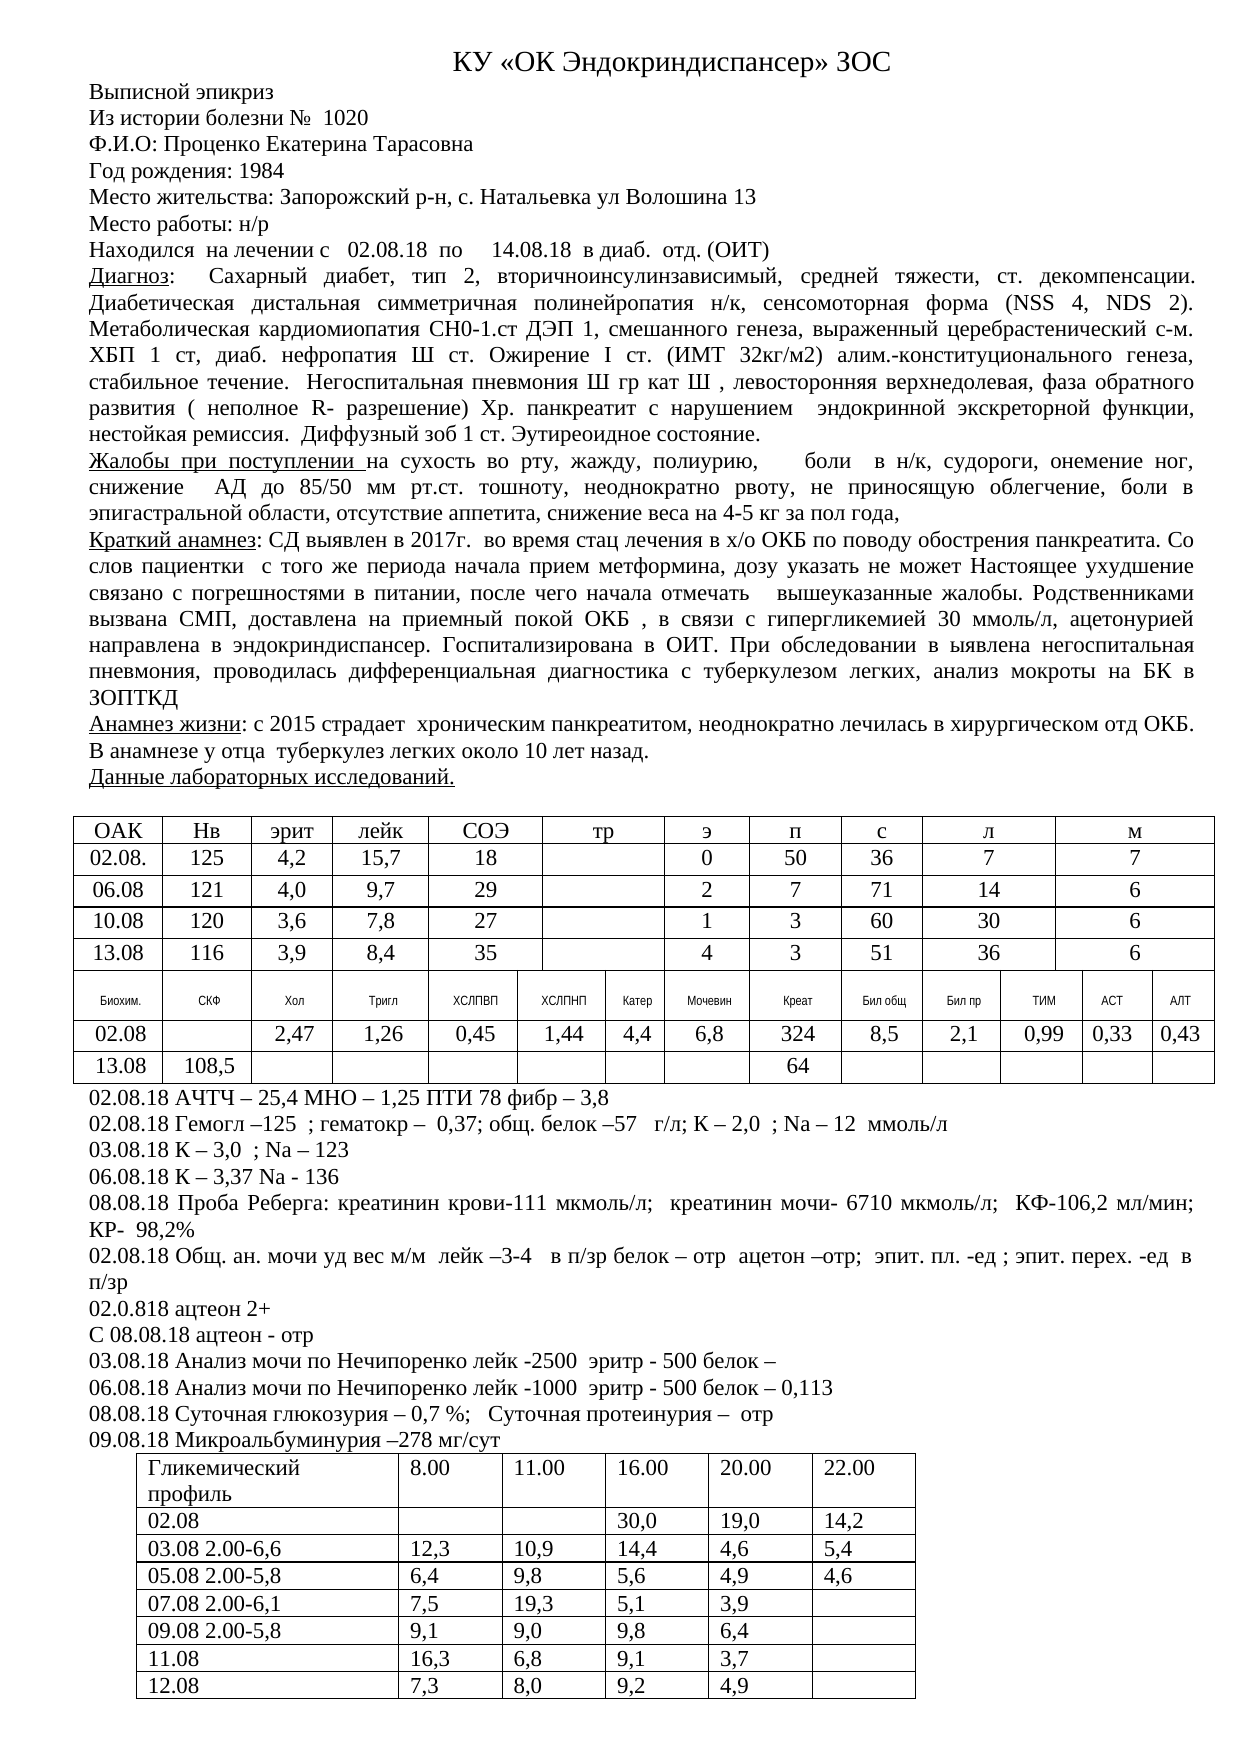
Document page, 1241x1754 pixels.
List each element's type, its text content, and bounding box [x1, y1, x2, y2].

table_cell 5,6 [606, 1563, 708, 1589]
table_cell АСТ [1083, 971, 1152, 1019]
table_cell [543, 908, 664, 938]
table_cell [665, 1052, 749, 1083]
table_cell 9,0 [503, 1617, 605, 1643]
table_cell [518, 1052, 605, 1083]
table_cell ХСЛПНП [518, 971, 605, 1019]
table_header тр [543, 817, 664, 843]
table_header м [1056, 817, 1214, 843]
table_cell [813, 1590, 915, 1616]
table_cell [1083, 1052, 1152, 1083]
table_cell 6 [1056, 876, 1214, 906]
text Место работы: н/р [89, 209, 1196, 236]
table_cell 3,9 [252, 939, 332, 970]
table_cell АЛТ [1153, 971, 1214, 1019]
table_cell 3 [750, 939, 841, 970]
table_cell 6,8 [665, 1021, 749, 1051]
table_cell 5,1 [606, 1590, 708, 1616]
table_cell 18 [429, 844, 542, 875]
table_cell 7,3 [399, 1672, 502, 1698]
table_cell 64 [750, 1052, 841, 1083]
table_cell 29 [429, 876, 542, 906]
table_cell 8,5 [842, 1021, 922, 1051]
table_cell 0,33 [1083, 1021, 1152, 1051]
table_header 20.00 [709, 1454, 812, 1507]
subtitle Выписной эпикриз [89, 78, 1202, 104]
table_cell Мочевин [665, 971, 749, 1019]
table_cell 2 [665, 876, 749, 906]
text Данные лабораторных исследований. [89, 763, 1196, 789]
table_cell 4,9 [709, 1563, 812, 1589]
table_cell 324 [750, 1021, 841, 1051]
table_header п [750, 817, 841, 843]
table_cell 11.08 [137, 1645, 398, 1671]
table_cell [543, 844, 664, 875]
table_cell 4,4 [606, 1021, 664, 1051]
table_cell [923, 1052, 1000, 1083]
table_cell 19,3 [503, 1590, 605, 1616]
text 03.08.18 К – 3,0 ; Nа – 123 [89, 1137, 1196, 1163]
table_header Гликемический профиль [137, 1454, 398, 1507]
table_cell [503, 1508, 605, 1534]
table_cell 4,6 [813, 1563, 915, 1589]
table_cell ТИМ [1001, 971, 1082, 1019]
table_cell Бил общ [842, 971, 922, 1019]
table_header л [923, 817, 1055, 843]
table_cell 36 [842, 844, 922, 875]
table_cell ХСЛПВП [429, 971, 517, 1019]
table_header 16.00 [606, 1454, 708, 1507]
subtitle 09.08.18 Микроальбуминурия –278 мг/сут [89, 1426, 1196, 1453]
table_cell 60 [842, 908, 922, 938]
table_cell 4,0 [252, 876, 332, 906]
table_cell 2,1 [923, 1021, 1000, 1051]
table_cell 6 [1056, 908, 1214, 938]
table_cell 14 [923, 876, 1055, 906]
table_cell [543, 876, 664, 906]
table_cell 0,45 [429, 1021, 517, 1051]
table_cell [333, 1052, 428, 1083]
text Краткий анамнез: СД выявлен в 2017г. во время стац лечения в х/о ОКБ по поводу обострения панкреатита. Со слов пациентки с того же периода начала прием метформина, дозу указать не может Настоящее ухудшение связано с погрешностями в питании, после чего начала отмечать вышеуказанные жалобы. Родственниками вызвана СМП, доставлена на приемный покой ОКБ , в связи с гипергликемией 30 ммоль/л, ацетонурией направлена в эндокриндиспансер. Госпитализирована в ОИТ. При обследовании в ыявлена негоспитальная пневмония, проводилась дифференциальная диагностика с туберкулезом легких, анализ мокроты на БК в ЗОПТКД [89, 526, 1196, 710]
table_cell 35 [429, 939, 542, 970]
table_header ОАК [74, 817, 162, 843]
table_cell [543, 939, 664, 970]
text Жалобы при поступлении на сухость во рту, жажду, полиурию, боли в н/к, судороги, онемение ног, снижение АД до 85/50 мм рт.ст. тошноту, неоднократно рвоту, не приносящую облегчение, боли в эпигастральной области, отсутствие аппетита, снижение веса на 4-5 кг за пол года, [89, 447, 1196, 526]
table_cell Тригл [333, 971, 428, 1019]
table_cell 3 [750, 908, 841, 938]
table_cell 0,43 [1153, 1021, 1214, 1051]
table_cell 09.08 2.00-5,8 [137, 1617, 398, 1643]
table_cell 120 [163, 908, 251, 938]
table_cell 07.08 2.00-6,1 [137, 1590, 398, 1616]
table_header с [842, 817, 922, 843]
table_cell 7 [1056, 844, 1214, 875]
table_cell 9,8 [503, 1563, 605, 1589]
table_cell [399, 1508, 502, 1534]
table_cell 02.08 [74, 1021, 162, 1051]
table_cell 1 [665, 908, 749, 938]
table_cell 03.08 2.00-6,6 [137, 1535, 398, 1561]
table_cell 06.08 [74, 876, 162, 906]
text 06.08.18 К – 3,37 Na - 136 [89, 1163, 1196, 1189]
table_cell 27 [429, 908, 542, 938]
table_header 22.00 [813, 1454, 915, 1507]
text 06.08.18 Анализ мочи по Нечипоренко лейк -1000 эритр - 500 белок – 0,113 [89, 1374, 1196, 1400]
table_cell 6,8 [503, 1645, 605, 1671]
subtitle Ф.И.О: Проценко Екатерина Тарасовна [89, 131, 1196, 157]
table_cell 6,4 [399, 1563, 502, 1589]
table_cell [163, 1021, 251, 1051]
table_cell 3,7 [709, 1645, 812, 1671]
table_header э [665, 817, 749, 843]
table_cell 5,4 [813, 1535, 915, 1561]
table_cell [252, 1052, 332, 1083]
table_cell 71 [842, 876, 922, 906]
table_cell 116 [163, 939, 251, 970]
text 03.08.18 Анализ мочи по Нечипоренко лейк -2500 эритр - 500 белок – [89, 1347, 1196, 1374]
table_cell [813, 1672, 915, 1698]
table_cell 12,3 [399, 1535, 502, 1561]
text Место жительства: Запорожский р-н, с. Натальевка ул Волошина 13 [89, 183, 1196, 209]
text Диагноз: Сахарный диабет, тип 2, вторичноинсулинзависимый, ст. Диабетическая дистальная симметричная полинейропатия н/к, сенсомоторная форма (NSS 4, NDS 2). Метаболическая кардиомиопатия СН0-1.ст ДЭП 1, смешанного генеза, выраженный церебрастенический с-м. ХБП 1 ст, диаб. нефропатия Ш ст. Ожирение I ст. (ИМТ 32кг/м2) алим.-конституционального генеза, стабильное течение. Негоспитальная пневмония Ш гр кат Ш , левосторонняя верхнедолевая, фаза обратного развития ( неполное R- разрешение) Хр. панкреатит с нарушением эндокринной экскреторной функции, нестойкая ремиссия. Диффузный зоб 1 ст. Эутиреоидное состояние. [89, 262, 1196, 447]
table_cell [1153, 1052, 1214, 1083]
table_cell 05.08 2.00-5,8 [137, 1563, 398, 1589]
table_cell 15,7 [333, 844, 428, 875]
table_cell 7,5 [399, 1590, 502, 1616]
table_cell 4,2 [252, 844, 332, 875]
table_cell 14,4 [606, 1535, 708, 1561]
table_cell 10.08 [74, 908, 162, 938]
table_cell 14,2 [813, 1508, 915, 1534]
table_cell 36 [923, 939, 1055, 970]
table_cell 13.08 [74, 1052, 162, 1083]
table_cell 0 [665, 844, 749, 875]
table_cell 9,2 [606, 1672, 708, 1698]
table_cell [842, 1052, 922, 1083]
table_cell [606, 1052, 664, 1083]
text 08.08.18 Суточная глюкозурия – 0,7 %; Суточная протеинурия – отр [89, 1400, 1196, 1426]
text на лечении с 02.08.18 по 14.08.18 в отд. (ОИТ) [89, 236, 1196, 262]
text С 08.08.18 ацтеон - отр [89, 1321, 1196, 1347]
table_cell 12.08 [137, 1672, 398, 1698]
table_cell Катер [606, 971, 664, 1019]
table_header эрит [252, 817, 332, 843]
table_cell 02.08 [137, 1508, 398, 1534]
table_cell 9,7 [333, 876, 428, 906]
text 02.08.18 АЧТЧ – 25,4 МНО – 1,25 ПТИ 78 фибр – 3,8 [89, 1084, 1196, 1110]
table_cell 10,9 [503, 1535, 605, 1561]
table_cell 7,8 [333, 908, 428, 938]
table_cell 13.08 [74, 939, 162, 970]
table_header лейк [333, 817, 428, 843]
text 02.08.18 Гемогл –125 ; гематокр – 0,37; общ. белок –57 г/л; К – 2,0 ; Nа – 12 ммоль/л [89, 1110, 1196, 1137]
table_header 11.00 [503, 1454, 605, 1507]
table_cell Биохим. [74, 971, 162, 1019]
table_cell 8,0 [503, 1672, 605, 1698]
table_cell 7 [750, 876, 841, 906]
table_cell 8,4 [333, 939, 428, 970]
subtitle 02.08.18 Общ. ан. мочи уд вес м/м лейк –3-4 в п/зр белок – отр ацетон –отр; эпит. пл. -ед ; эпит. перех. -ед в п/зр [89, 1242, 1196, 1295]
text Год рождения: 1984 [89, 157, 1196, 183]
table_cell 30 [923, 908, 1055, 938]
table_cell 108,5 [163, 1052, 251, 1083]
table_cell 9,1 [399, 1617, 502, 1643]
table_cell 51 [842, 939, 922, 970]
table_cell 02.08. [74, 844, 162, 875]
table_cell 2,47 [252, 1021, 332, 1051]
subtitle Из истории болезни № 1020 [89, 104, 1196, 131]
table_cell 16,3 [399, 1645, 502, 1671]
table_cell Хол [252, 971, 332, 1019]
table_cell 6 [1056, 939, 1214, 970]
table_cell Бил пр [923, 971, 1000, 1019]
table_cell [813, 1617, 915, 1643]
table_cell 6,4 [709, 1617, 812, 1643]
table_cell 3,9 [709, 1590, 812, 1616]
table_cell 9,1 [606, 1645, 708, 1671]
table_cell 7 [923, 844, 1055, 875]
table_cell 4,9 [709, 1672, 812, 1698]
table_cell 121 [163, 876, 251, 906]
table_cell 4,6 [709, 1535, 812, 1561]
table_header СОЭ [429, 817, 542, 843]
table_cell 9,8 [606, 1617, 708, 1643]
table_header Нв [163, 817, 251, 843]
table_cell СКФ [163, 971, 251, 1019]
table_cell [813, 1645, 915, 1671]
table_cell 30,0 [606, 1508, 708, 1534]
table_cell 125 [163, 844, 251, 875]
table_cell 3,6 [252, 908, 332, 938]
table_cell 0,99 [1001, 1021, 1082, 1051]
table_cell 4 [665, 939, 749, 970]
table_header 8.00 [399, 1454, 502, 1507]
text Анамнез жизни: с 2015 страдает хроническим панкреатитом, неоднократно лечилась в хирургическом отд ОКБ. В анамнезе у отца туберкулез легких около 10 лет назад. [89, 710, 1196, 763]
table_cell [1001, 1052, 1082, 1083]
table_cell 1,26 [333, 1021, 428, 1051]
table_cell 50 [750, 844, 841, 875]
table_cell [429, 1052, 517, 1083]
text 02.0.818 ацтеон 2+ [89, 1295, 1196, 1321]
text 08.08.18 Проба Реберга: креатинин крови-111 мкмоль/л; креатинин мочи- 6710 мкмоль/л; КФ-106,2 мл/мин; КР- 98,2% [89, 1189, 1196, 1242]
table_cell Креат [750, 971, 841, 1019]
table_cell 19,0 [709, 1508, 812, 1534]
table_cell 1,44 [518, 1021, 605, 1051]
